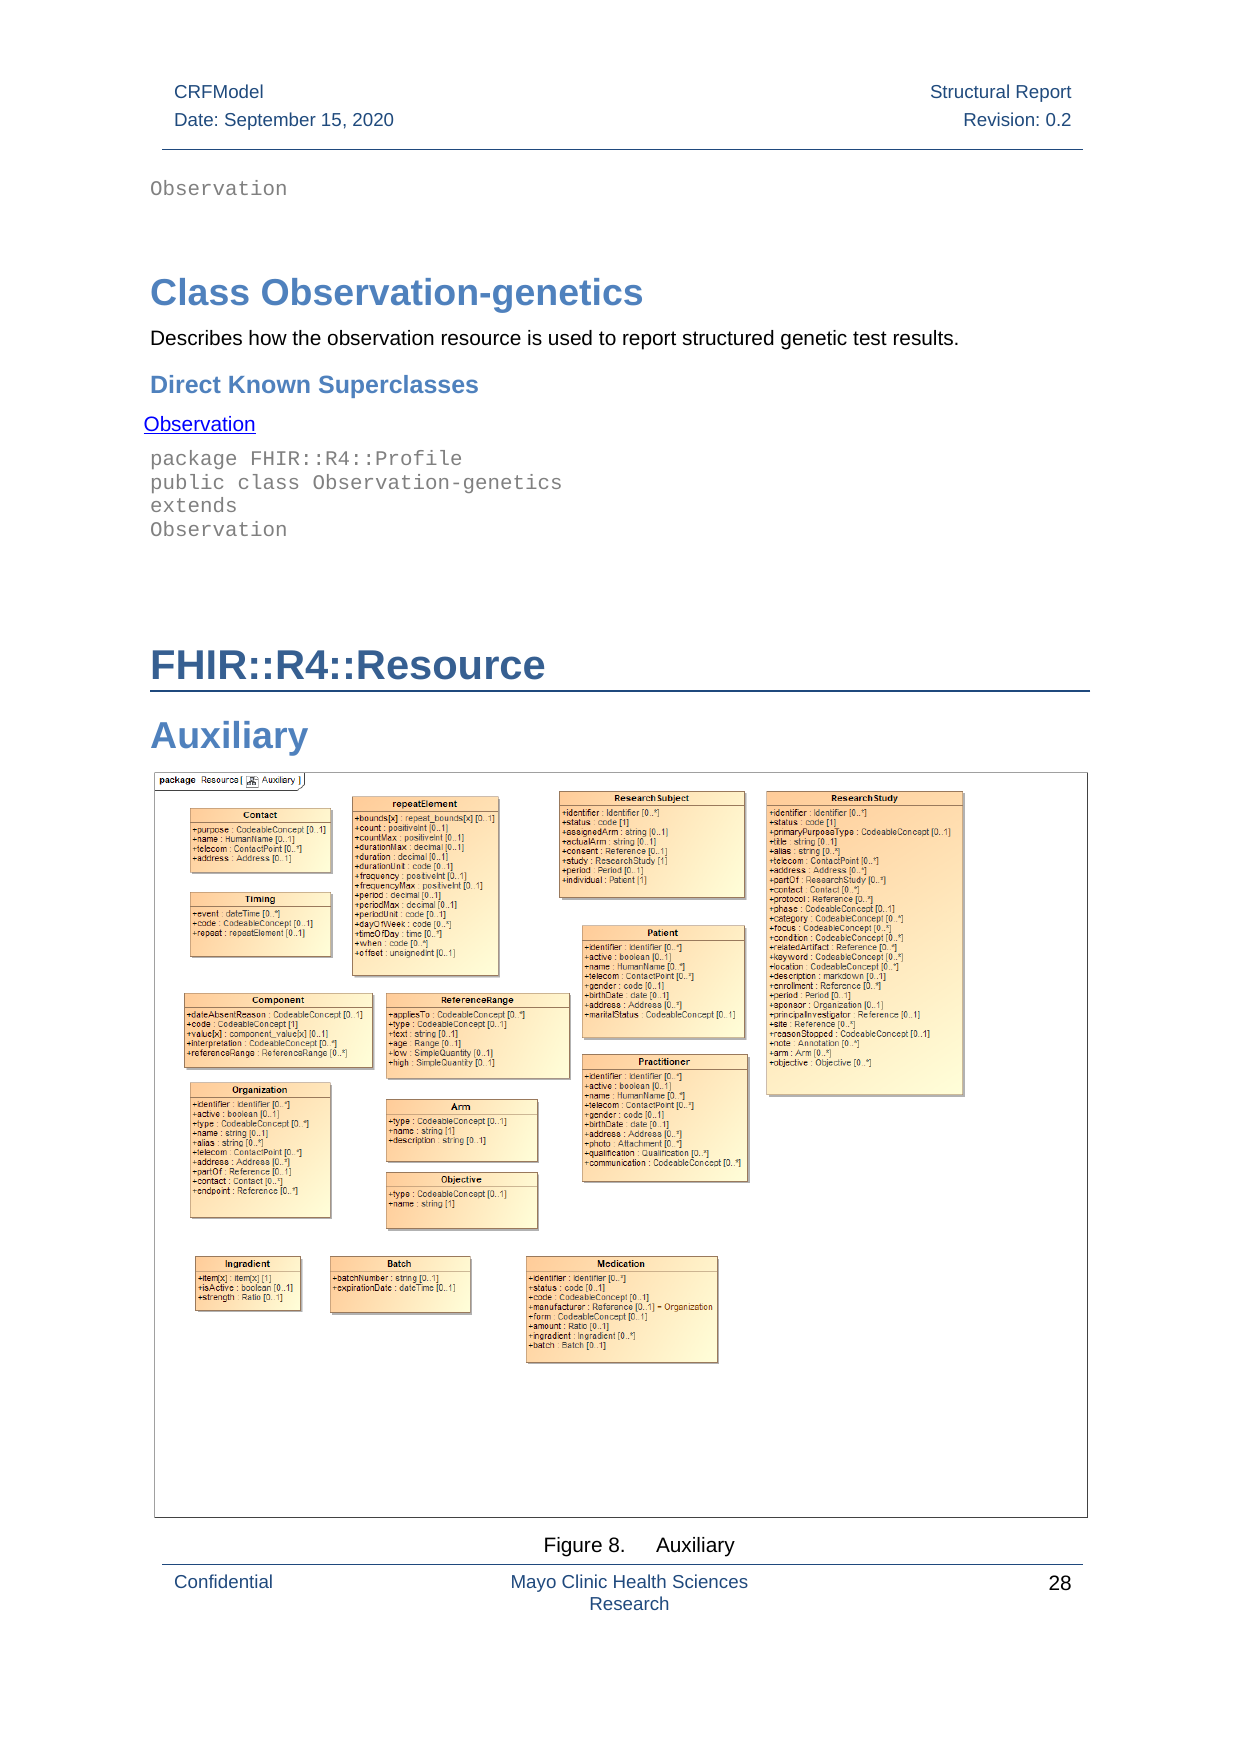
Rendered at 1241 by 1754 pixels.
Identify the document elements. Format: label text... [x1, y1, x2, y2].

subtitle FHIR::R4::Resource [150, 640, 1090, 690]
text package FHIR::R4::Profile [150, 448, 1090, 472]
text public class Observation-genetics [150, 472, 1090, 495]
text Auxiliary [187, 1533, 1090, 1557]
text Observation [143, 412, 1090, 436]
subtitle Direct Known Superclasses [150, 370, 1090, 399]
subtitle Auxiliary [150, 713, 1090, 756]
picture [150, 768, 1091, 1521]
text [150, 326, 1090, 349]
text Observation [150, 519, 1090, 543]
text Observation [150, 178, 1090, 201]
text extends [150, 495, 1090, 519]
subtitle Class Observation-genetics [150, 270, 1090, 313]
